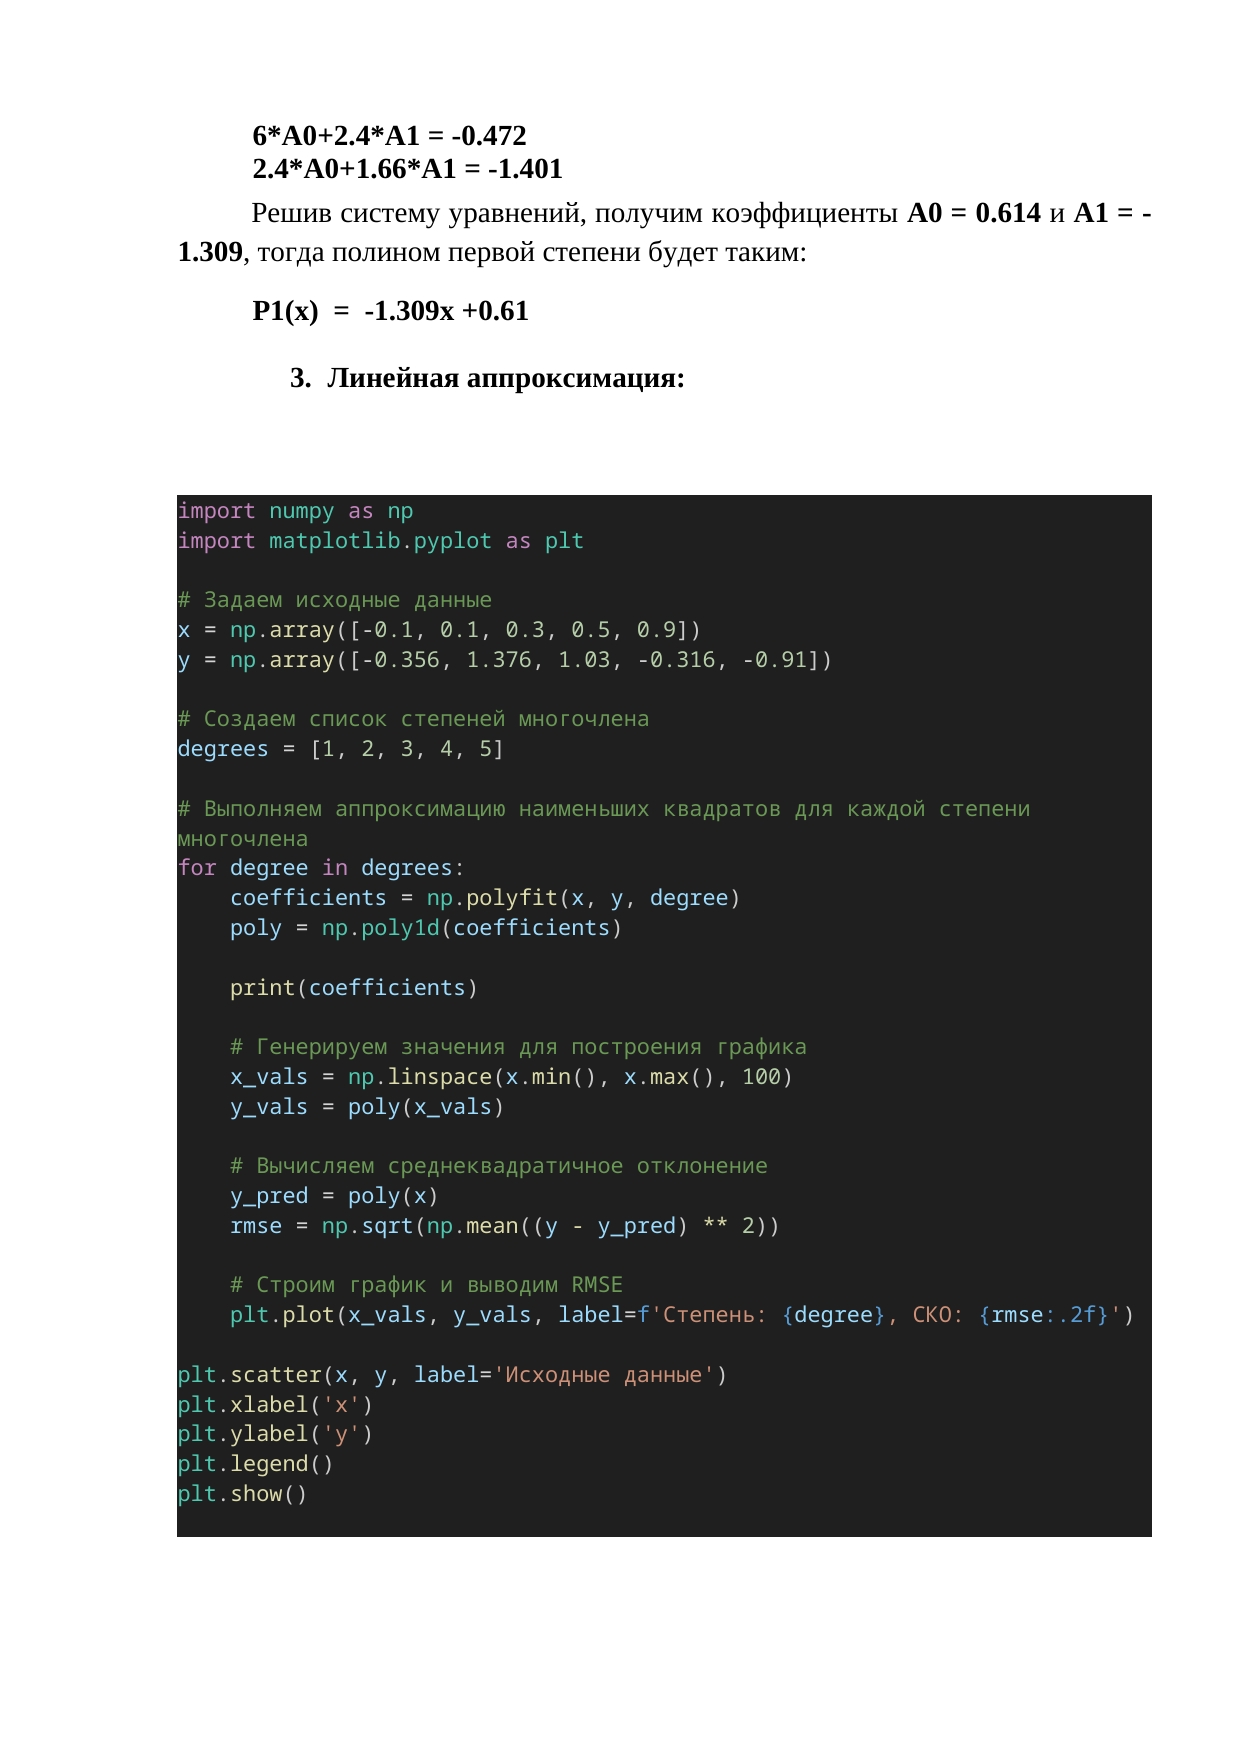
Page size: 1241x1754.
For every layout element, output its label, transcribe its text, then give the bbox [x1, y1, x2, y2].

text Решив систему уравнений, получим коэффициенты А0 = 0.614 и А1 = -1.309, тогда полином первой степени будет таким: [177, 196, 1152, 268]
text y = np.array([-0.356, 1.376, 1.03, -0.316, -0.91]) [177, 644, 1152, 673]
text plt.xlabel('x') [177, 1388, 1152, 1418]
text print(coefficients) [177, 971, 1152, 1001]
text # Создаем список степеней многочлена [177, 703, 1152, 733]
text # Генерируем значения для построения графика [177, 1031, 1152, 1061]
text rmse = np.sqrt(np.mean((y - y_pred) ** 2)) [177, 1210, 1152, 1239]
text import matplotlib.pyplot as plt [177, 524, 1152, 554]
list P1(x) = -1.309x +0.61 [252, 293, 1152, 327]
text degrees = [1, 2, 3, 4, 5] [177, 733, 1152, 763]
text plt.show() [177, 1478, 1152, 1508]
text # Вычисляем среднеквадратичное отклонение [177, 1150, 1152, 1180]
text plt.ylabel('y') [177, 1418, 1152, 1448]
text # Строим график и выводим RMSE [177, 1269, 1152, 1299]
text plt.legend() [177, 1448, 1152, 1478]
list 2.4*А0+1.66*А1 = -1.401 [252, 152, 1152, 185]
text y_vals = poly(x_vals) [177, 1091, 1152, 1120]
text plt.scatter(x, y, label='Исходные данные') [177, 1359, 1152, 1388]
text plt.plot(x_vals, y_vals, label=f'Степень: {degree}, СКО: {rmse:.2f}') [177, 1299, 1152, 1329]
list Линейная аппроксимация: [290, 361, 1152, 394]
text x_vals = np.linspace(x.min(), x.max(), 100) [177, 1061, 1152, 1091]
text x = np.array([-0.1, 0.1, 0.3, 0.5, 0.9]) [177, 614, 1152, 644]
text coefficients = np.polyfit(x, y, degree) [177, 882, 1152, 912]
text # Выполняем аппроксимацию наименьших квадратов для каждой степени многочлена [177, 793, 1152, 852]
text # Задаем исходные данные [177, 584, 1152, 614]
text import numpy as np [177, 495, 1152, 524]
text for degree in degrees: [177, 852, 1152, 882]
text y_pred = poly(x) [177, 1180, 1152, 1210]
text poly = np.poly1d(coefficients) [177, 912, 1152, 942]
list 6*А0+2.4*А1 = -0.472 [252, 118, 1152, 152]
